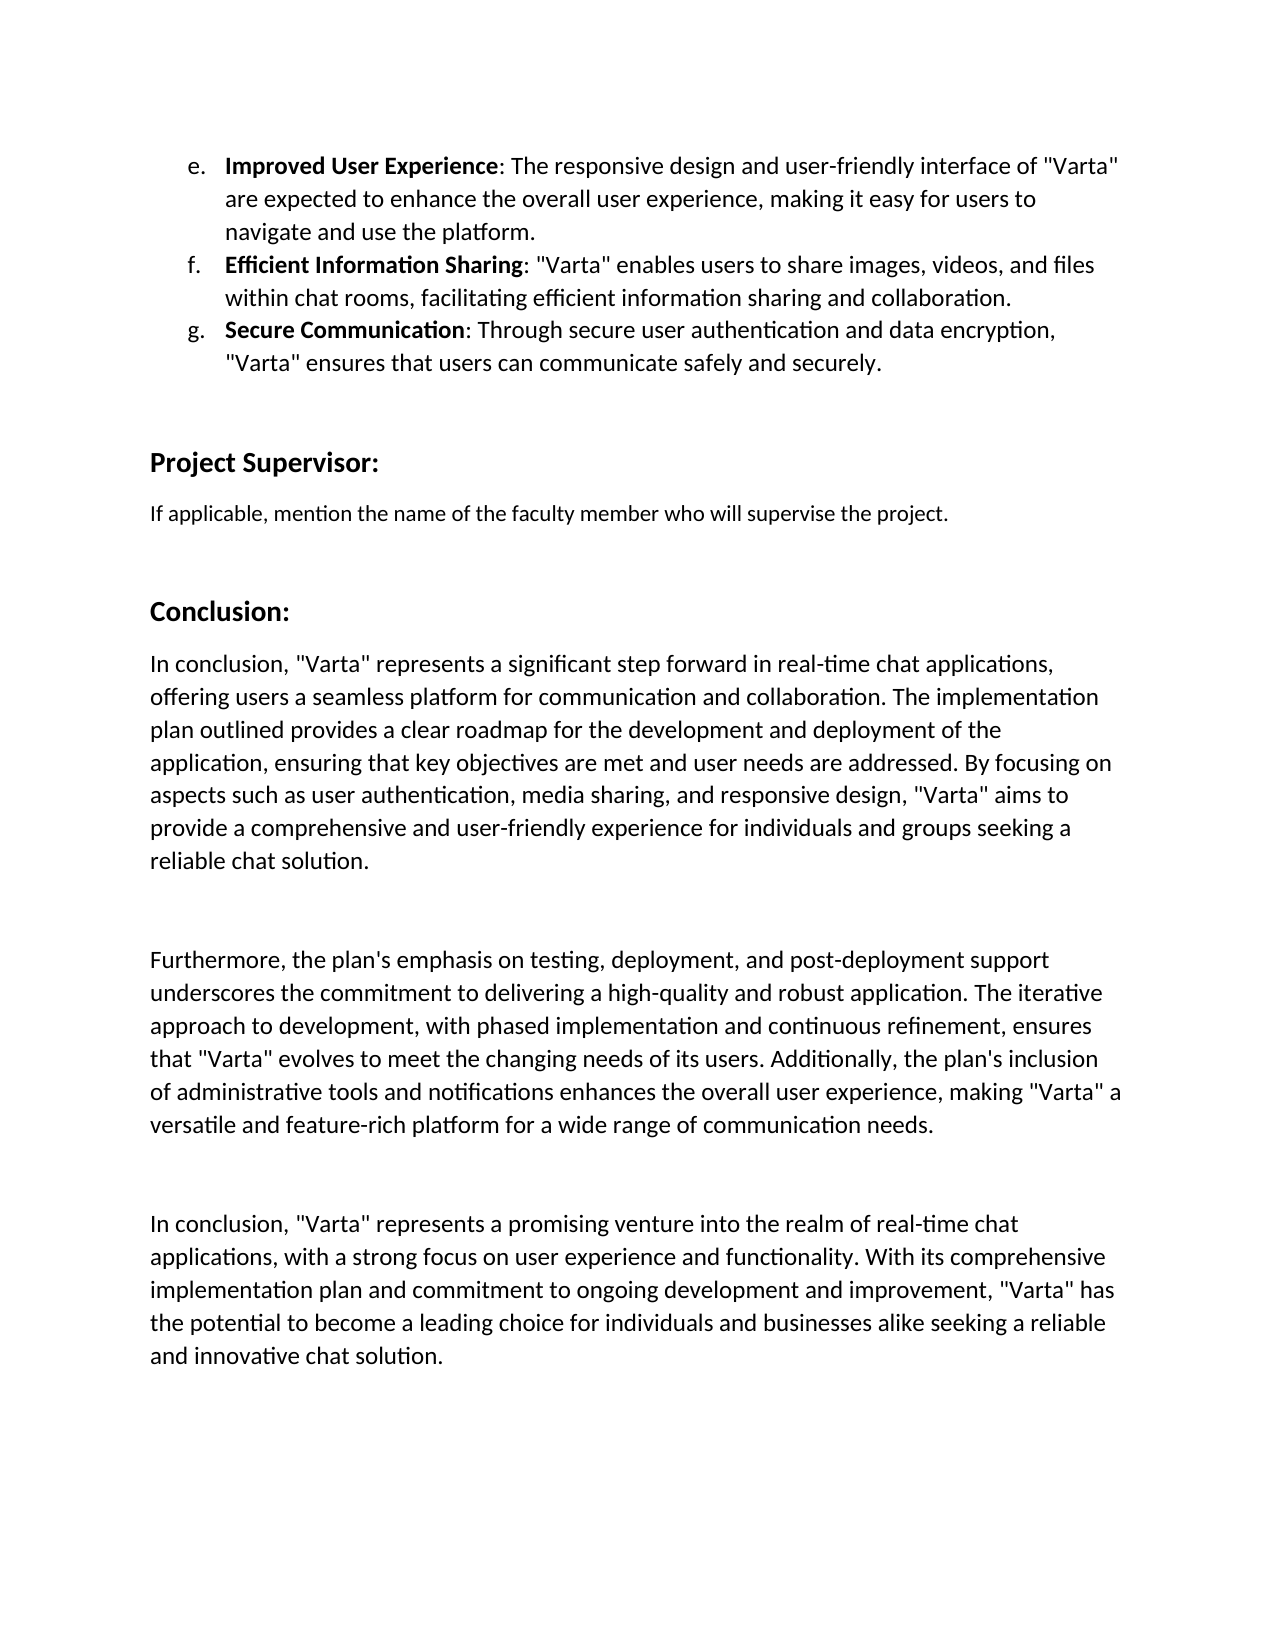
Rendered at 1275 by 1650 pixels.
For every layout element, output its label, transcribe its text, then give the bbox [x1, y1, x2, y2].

text Conclusion: [150, 593, 1125, 628]
list Efficient Information Sharing: "Varta" enables users to share images, videos, and files within chat rooms, facilitating efficient information sharing and collaboration. [187, 249, 1125, 312]
text Project Supervisor: [150, 444, 1125, 479]
list Secure Communication: Through secure user authentication and data encryption, "Varta" ensures that users can communicate safely and securely. [187, 314, 1125, 378]
text If applicable, mention the name of the faculty member who will supervise the project. [150, 499, 1125, 527]
text In conclusion, "Varta" represents a significant step forward in real-time chat applications, offering users a seamless platform for communication and collaboration. The implementation plan outlined provides a clear roadmap for the development and deployment of the application, ensuring that key objectives are met and user needs are addressed. By focusing on aspects such as user authentication, media sharing, and responsive design, "Varta" aims to provide a comprehensive and user-friendly experience for individuals and groups seeking a reliable chat solution. [150, 648, 1125, 876]
list Improved User Experience: The responsive design and user-friendly interface of "Varta" are expected to enhance the overall user experience, making it easy for users to navigate and use the platform. [187, 150, 1125, 246]
text Furthermore, the plan's emphasis on testing, deployment, and post-deployment support underscores the commitment to delivering a high-quality and robust application. The iterative approach to development, with phased implementation and continuous refinement, ensures that "Varta" evolves to meet the changing needs of its users. Additionally, the plan's inclusion of administrative tools and notifications enhances the overall user experience, making "Varta" a versatile and feature-rich platform for a wide range of communication needs. [150, 944, 1125, 1140]
text In conclusion, "Varta" represents a promising venture into the realm of real-time chat applications, with a strong focus on user experience and functionality. With its comprehensive implementation plan and commitment to ongoing development and improvement, "Varta" has the potential to become a leading choice for individuals and businesses alike seeking a reliable and innovative chat solution. [150, 1208, 1125, 1371]
